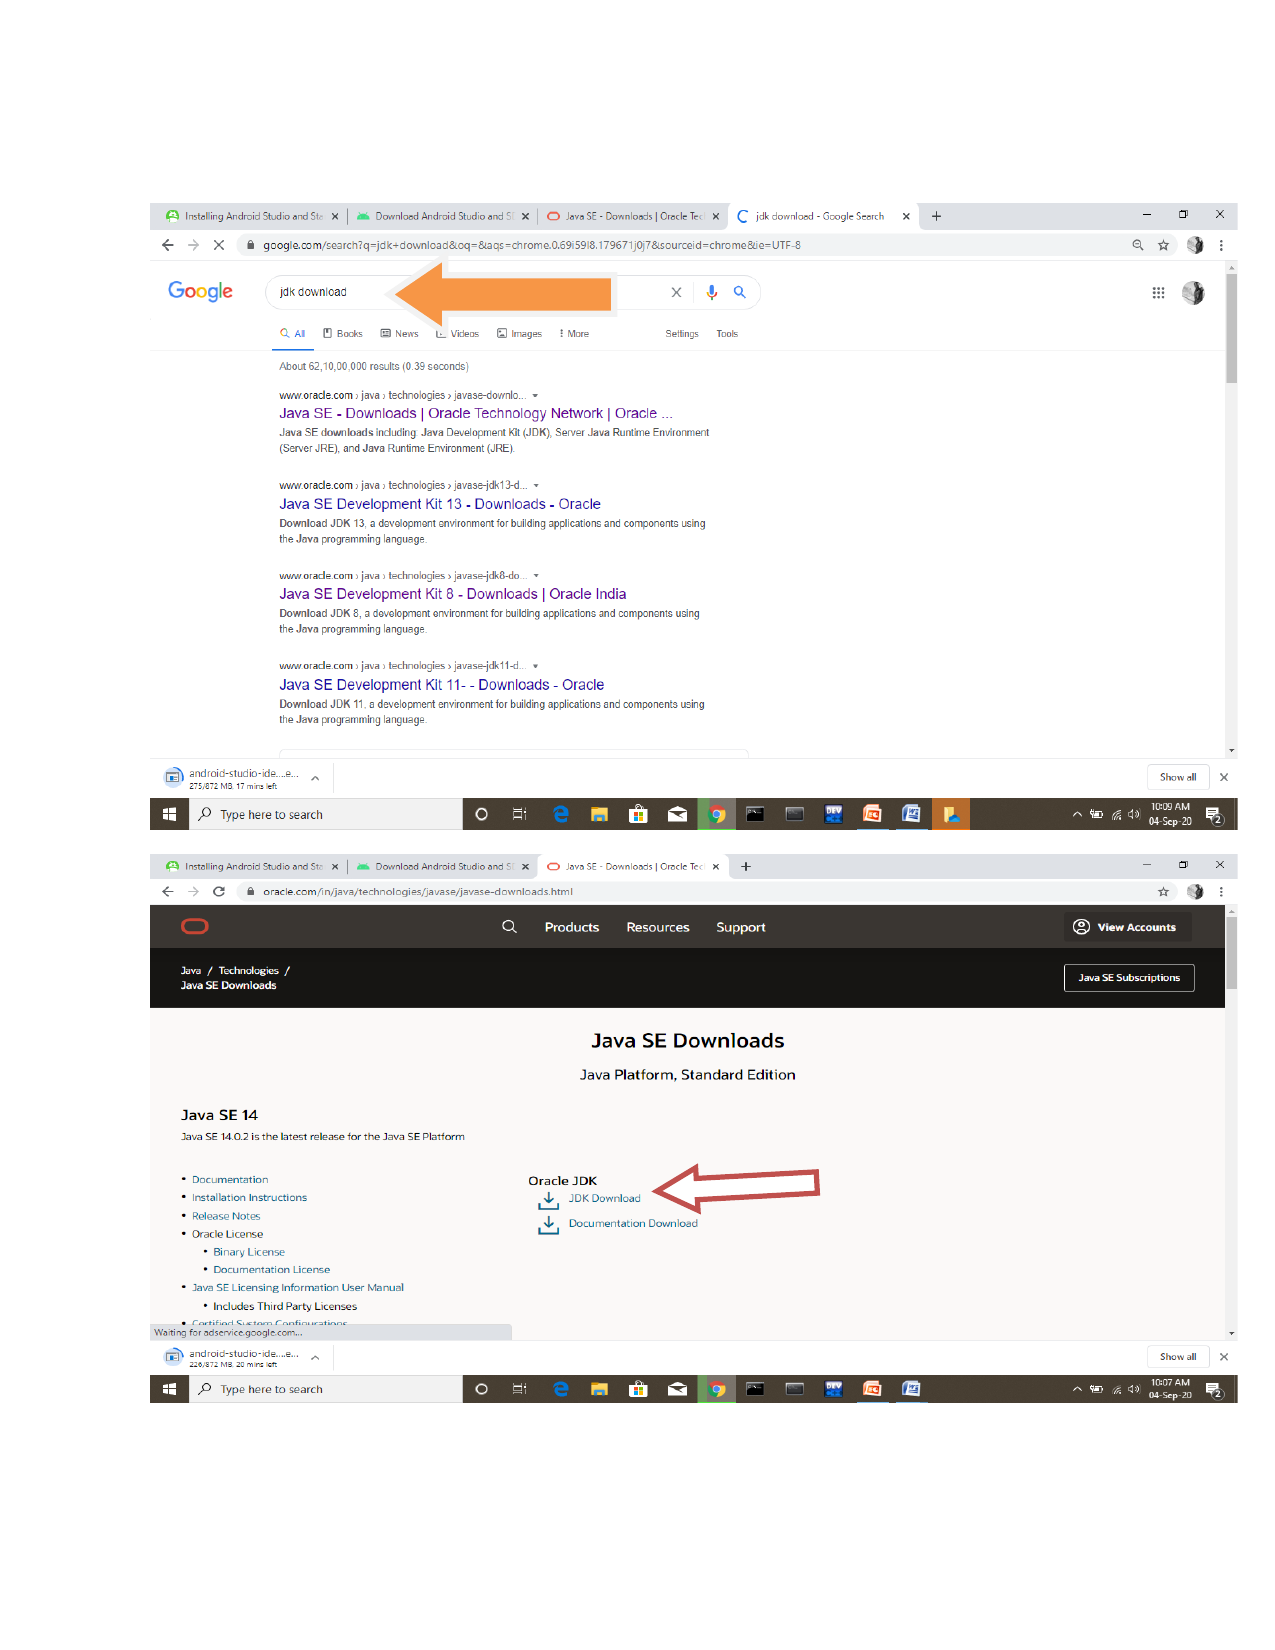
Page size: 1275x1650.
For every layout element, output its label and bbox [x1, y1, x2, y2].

picture [150, 203, 1238, 830]
picture [150, 854, 1238, 1403]
